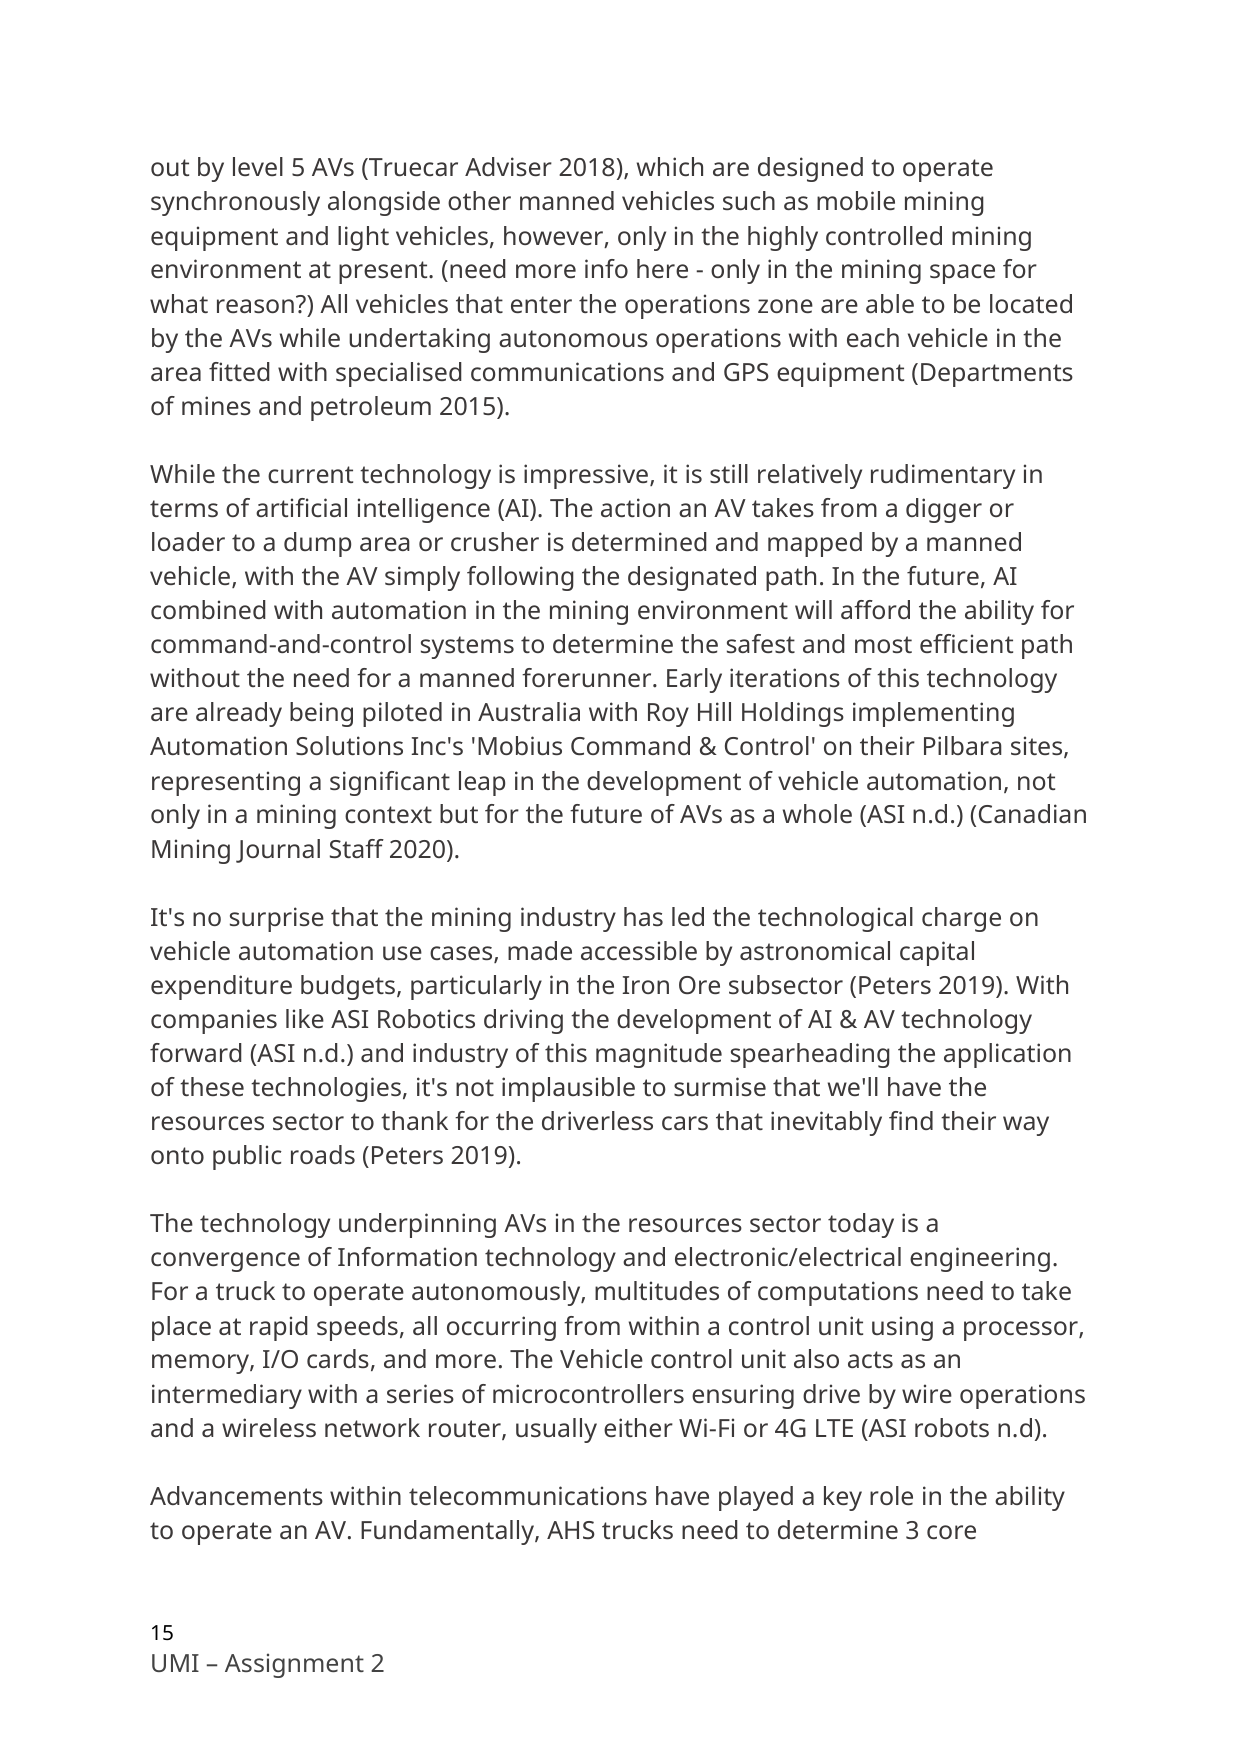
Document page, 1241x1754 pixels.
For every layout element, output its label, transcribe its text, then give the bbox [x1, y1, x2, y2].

text While the current technology is impressive, it is still relatively rudimentary in terms of artificial intelligence (AI). The action an AV takes from a digger or loader to a dump area or crusher is determined and mapped by a manned vehicle, with the AV simply following the designated path. In the future, AI combined with automation in the mining environment will afford the ability for command-and-control systems to determine the safest and most efficient path without the need for a manned forerunner. Early iterations of this technology are already being piloted in Australia with Roy Hill Holdings implementing Automation Solutions Inc's 'Mobius Command & Control' on their Pilbara sites, representing a significant leap in the development of vehicle automation, not only in a mining context but for the future of AVs as a whole (ASI n.d.) (Canadian Mining Journal Staff 2020). [150, 457, 1090, 865]
text It's no surprise that the mining industry has led the technological charge on vehicle automation use cases, made accessible by astronomical capital expenditure budgets, particularly in the Iron Ore subsector (Peters 2019). With companies like ASI Robotics driving the development of AI & AV technology forward (ASI n.d.) and industry of this magnitude spearheading the application of these technologies, it's not implausible to surmise that we'll have the resources sector to thank for the driverless cars that inevitably find their way onto public roads (Peters 2019). [150, 899, 1090, 1172]
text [150, 1478, 1090, 1547]
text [150, 150, 1090, 422]
text The technology underpinning AVs in the resources sector today is a convergence of Information technology and electronic/electrical engineering. For a truck to operate autonomously, multitudes of computations need to take place at rapid speeds, all occurring from within a control unit using a processor, memory, I/O cards, and more. The Vehicle control unit also acts as an intermediary with a series of microcontrollers ensuring drive by wire operations and a wireless network router, usually either Wi-Fi or 4G LTE (ASI robots n.d). [150, 1206, 1090, 1444]
